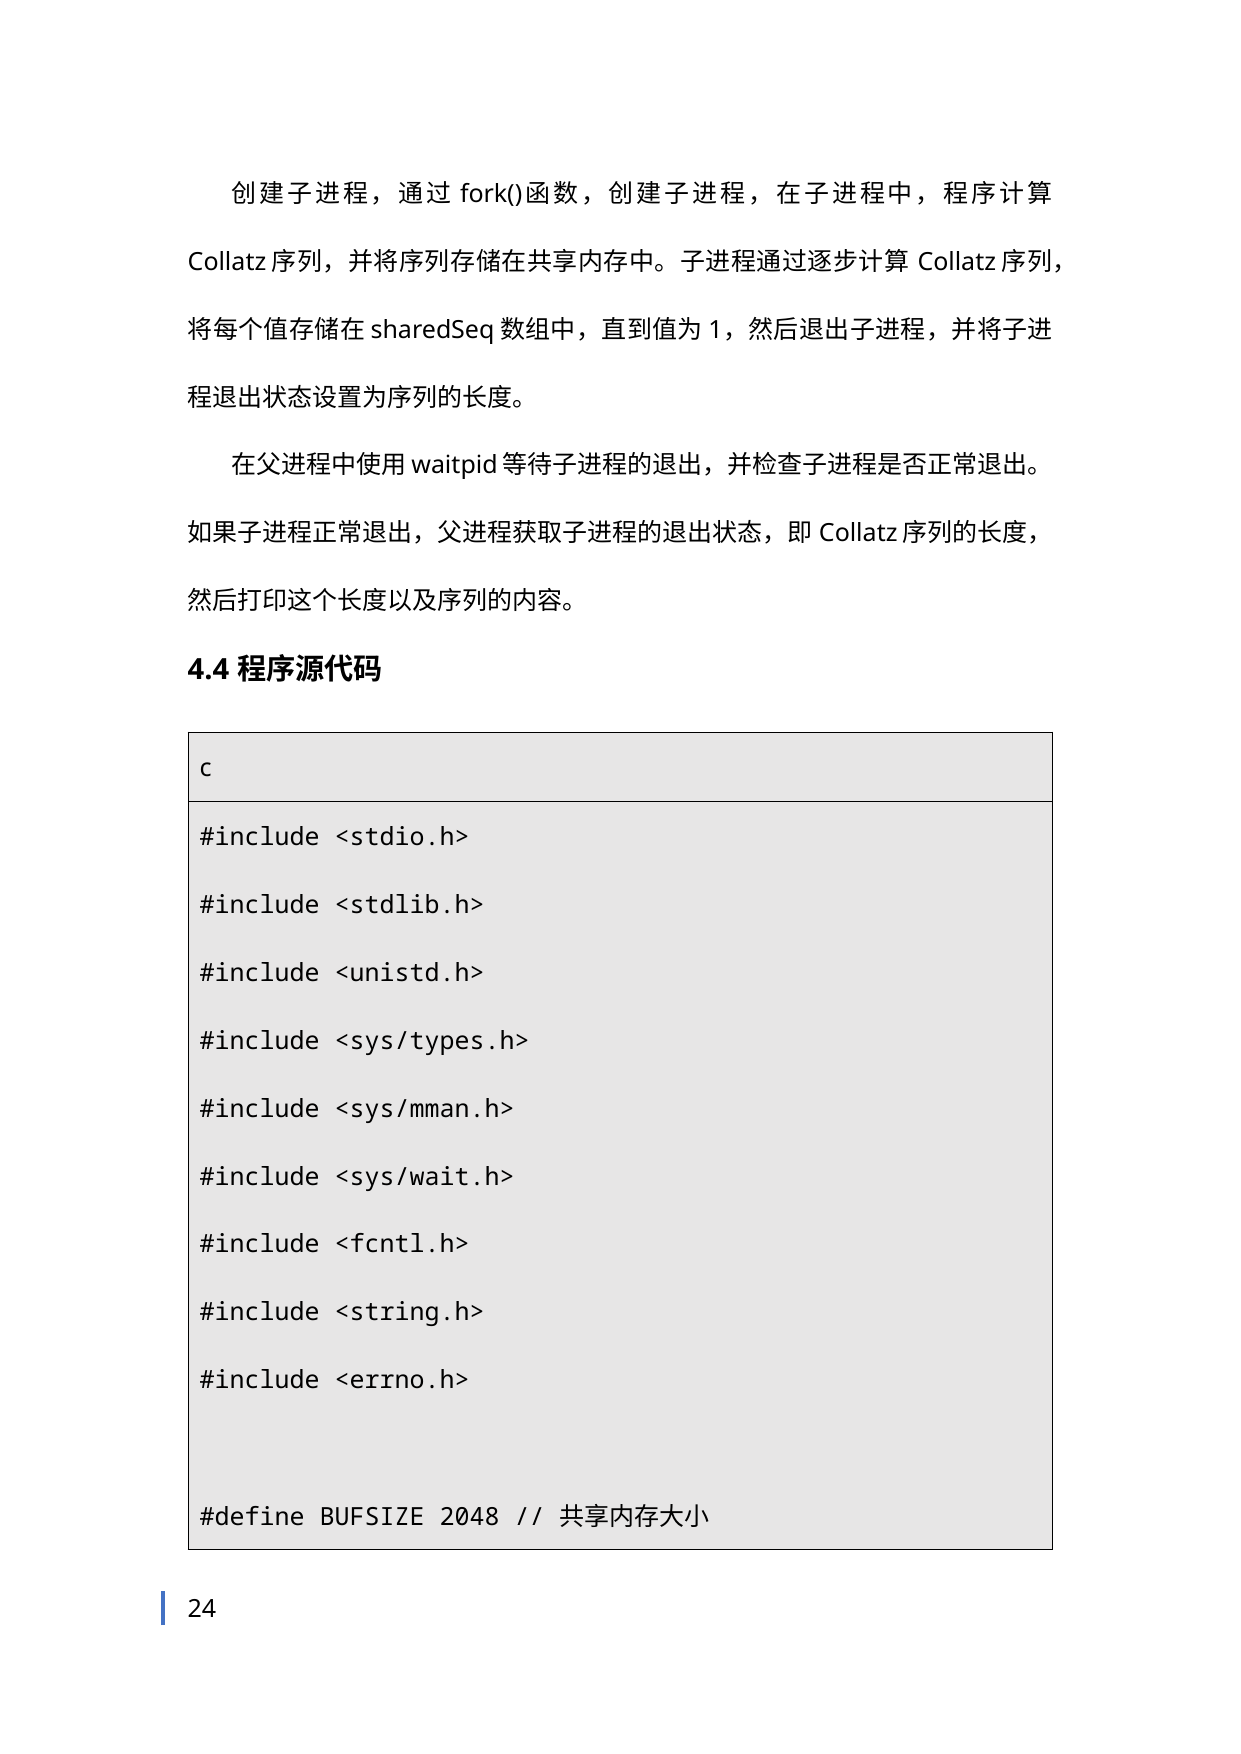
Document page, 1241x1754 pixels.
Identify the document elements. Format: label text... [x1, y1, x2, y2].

subtitle 4.4 程序源代码 [187, 633, 1053, 701]
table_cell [189, 802, 1052, 1549]
text 创建子进程，通过fork()函数，创建子进程，在子进程中，程序计算Collatz序列，并将序列存储在共享内存中。子进程通过逐步计算Collatz序列，将每个值存储在sharedSeq数组中，直到值为1，然后退出子进程，并将子进程退出状态设置为序列的长度。 [187, 157, 1053, 429]
table_header c [189, 733, 1052, 801]
text 在父进程中使用waitpid等待子进程的退出，并检查子进程是否正常退出。如果子进程正常退出，父进程获取子进程的退出状态，即Collatz序列的长度，然后打印这个长度以及序列的内容。 [187, 429, 1053, 633]
